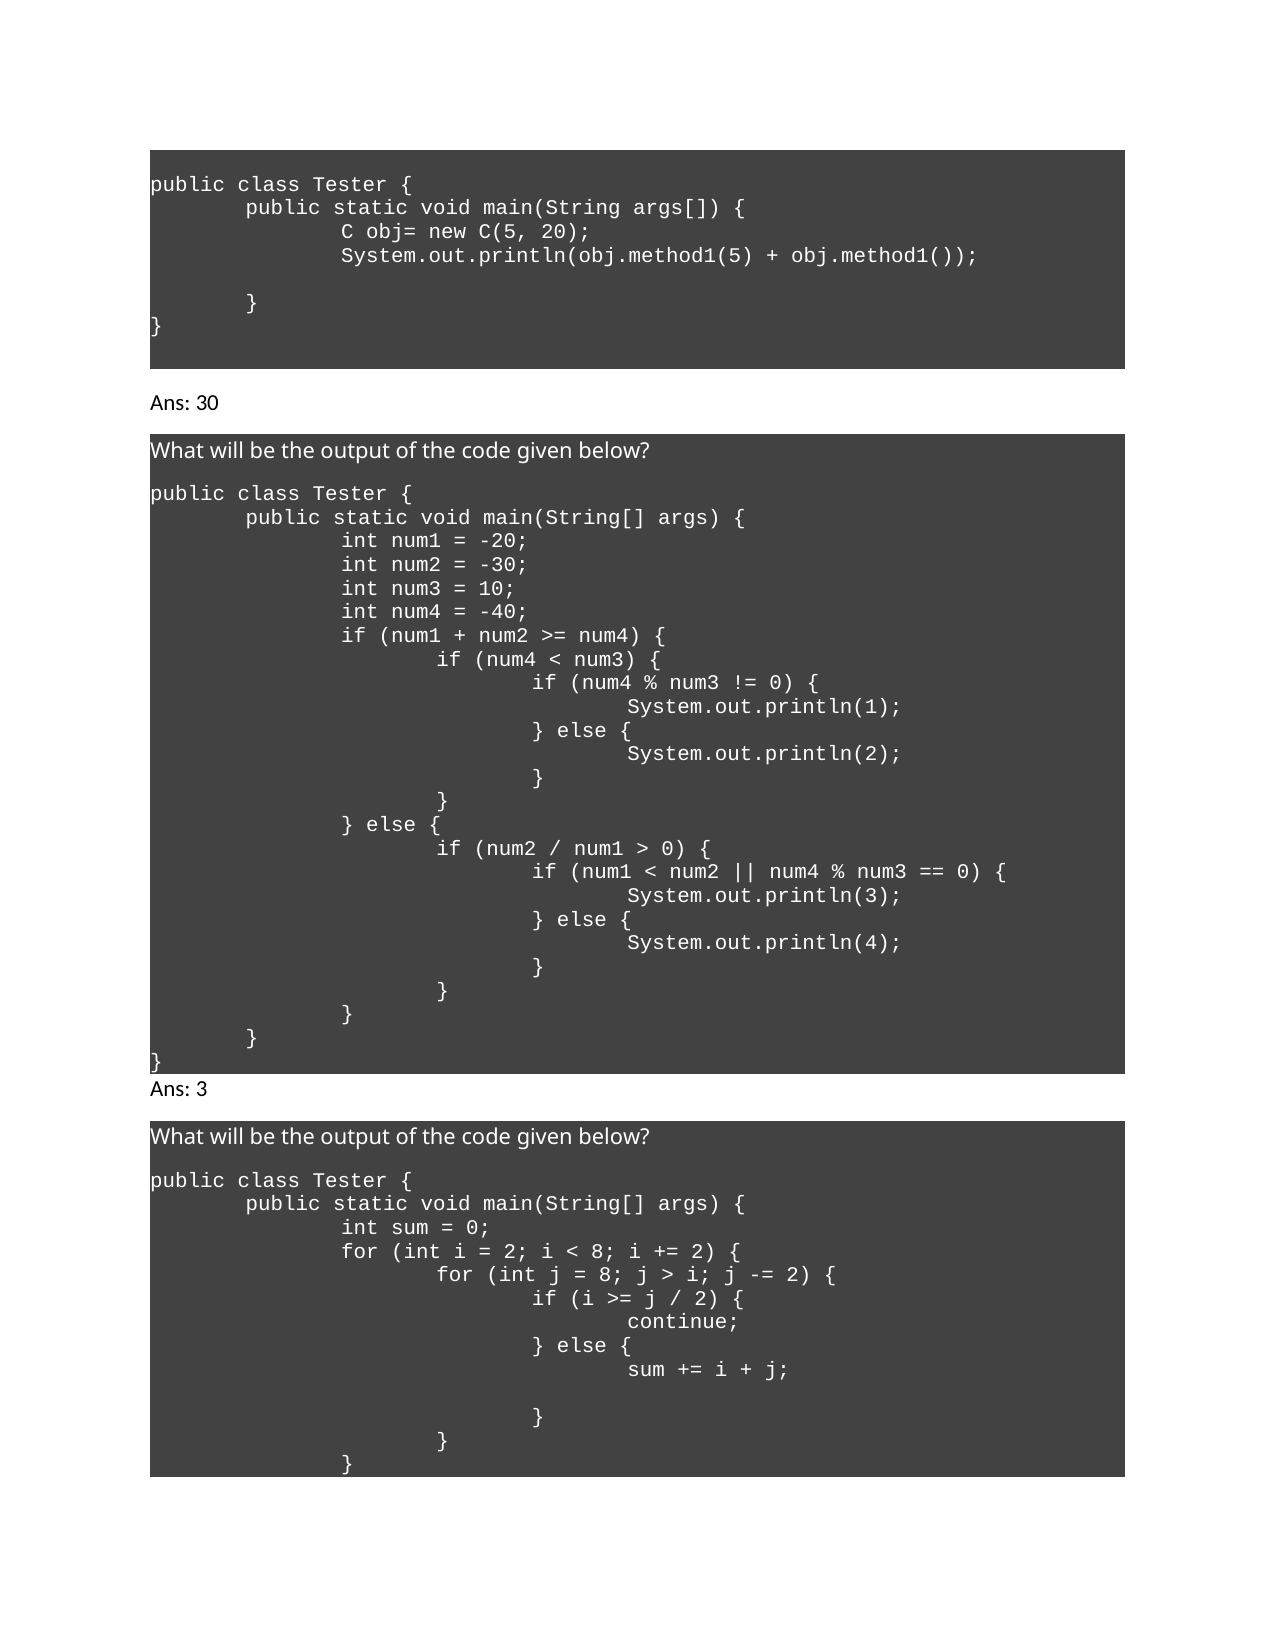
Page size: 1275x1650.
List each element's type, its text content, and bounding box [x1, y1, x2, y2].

text int num3 = 10; [150, 578, 1125, 601]
text } [150, 1406, 1125, 1430]
text if (num2 / num1 > 0) { [150, 838, 1125, 861]
text } [150, 956, 1125, 980]
text for (int j = 8; j > i; j -= 2) { [150, 1264, 1125, 1288]
text System.out.println(3); [150, 885, 1125, 909]
text What will be the output of the code given below? [150, 434, 1125, 464]
text public class Tester { [150, 174, 1125, 197]
text } [150, 1453, 1125, 1477]
text } else { [150, 909, 1125, 932]
text if (num1 < num2 || num4 % num3 == 0) { [150, 861, 1125, 885]
text public static void main(String[] args) { [150, 507, 1125, 530]
text public class Tester { [150, 483, 1125, 507]
text } [150, 1430, 1125, 1453]
text C obj= new C(5, 20); [150, 221, 1125, 244]
text public static void main(String[] args) { [150, 1193, 1125, 1217]
text System.out.println(4); [150, 932, 1125, 956]
text } [150, 316, 1125, 339]
text } else { [150, 814, 1125, 838]
text System.out.println(1); [150, 696, 1125, 719]
text int sum = 0; [150, 1217, 1125, 1241]
text } [150, 1027, 1125, 1051]
text Ans: 30 [150, 388, 1125, 416]
text public static void main(String args[]) { [150, 197, 1125, 221]
text } [150, 791, 1125, 814]
text if (i >= j / 2) { [150, 1288, 1125, 1312]
text public class Tester { [150, 1170, 1125, 1193]
text int num4 = -40; [150, 601, 1125, 625]
text } else { [150, 1335, 1125, 1359]
text } else { [150, 719, 1125, 743]
text } [150, 980, 1125, 1003]
text sum += i + j; [150, 1359, 1125, 1382]
text System.out.println(obj.method1(5) + obj.method1()); [150, 244, 1125, 268]
text System.out.println(2); [150, 743, 1125, 767]
text if (num4 < num3) { [150, 649, 1125, 672]
text for (int i = 2; i < 8; i += 2) { [150, 1241, 1125, 1264]
text } [150, 1003, 1125, 1027]
text What will be the output of the code given below? [150, 1121, 1125, 1151]
text int num2 = -30; [150, 554, 1125, 578]
text } [150, 292, 1125, 316]
text } [150, 1051, 1125, 1074]
text if (num4 % num3 != 0) { [150, 672, 1125, 696]
text continue; [150, 1312, 1125, 1335]
text int num1 = -20; [150, 530, 1125, 554]
text if (num1 + num2 >= num4) { [150, 625, 1125, 649]
text Ans: 3 [150, 1074, 1125, 1102]
text } [150, 767, 1125, 791]
